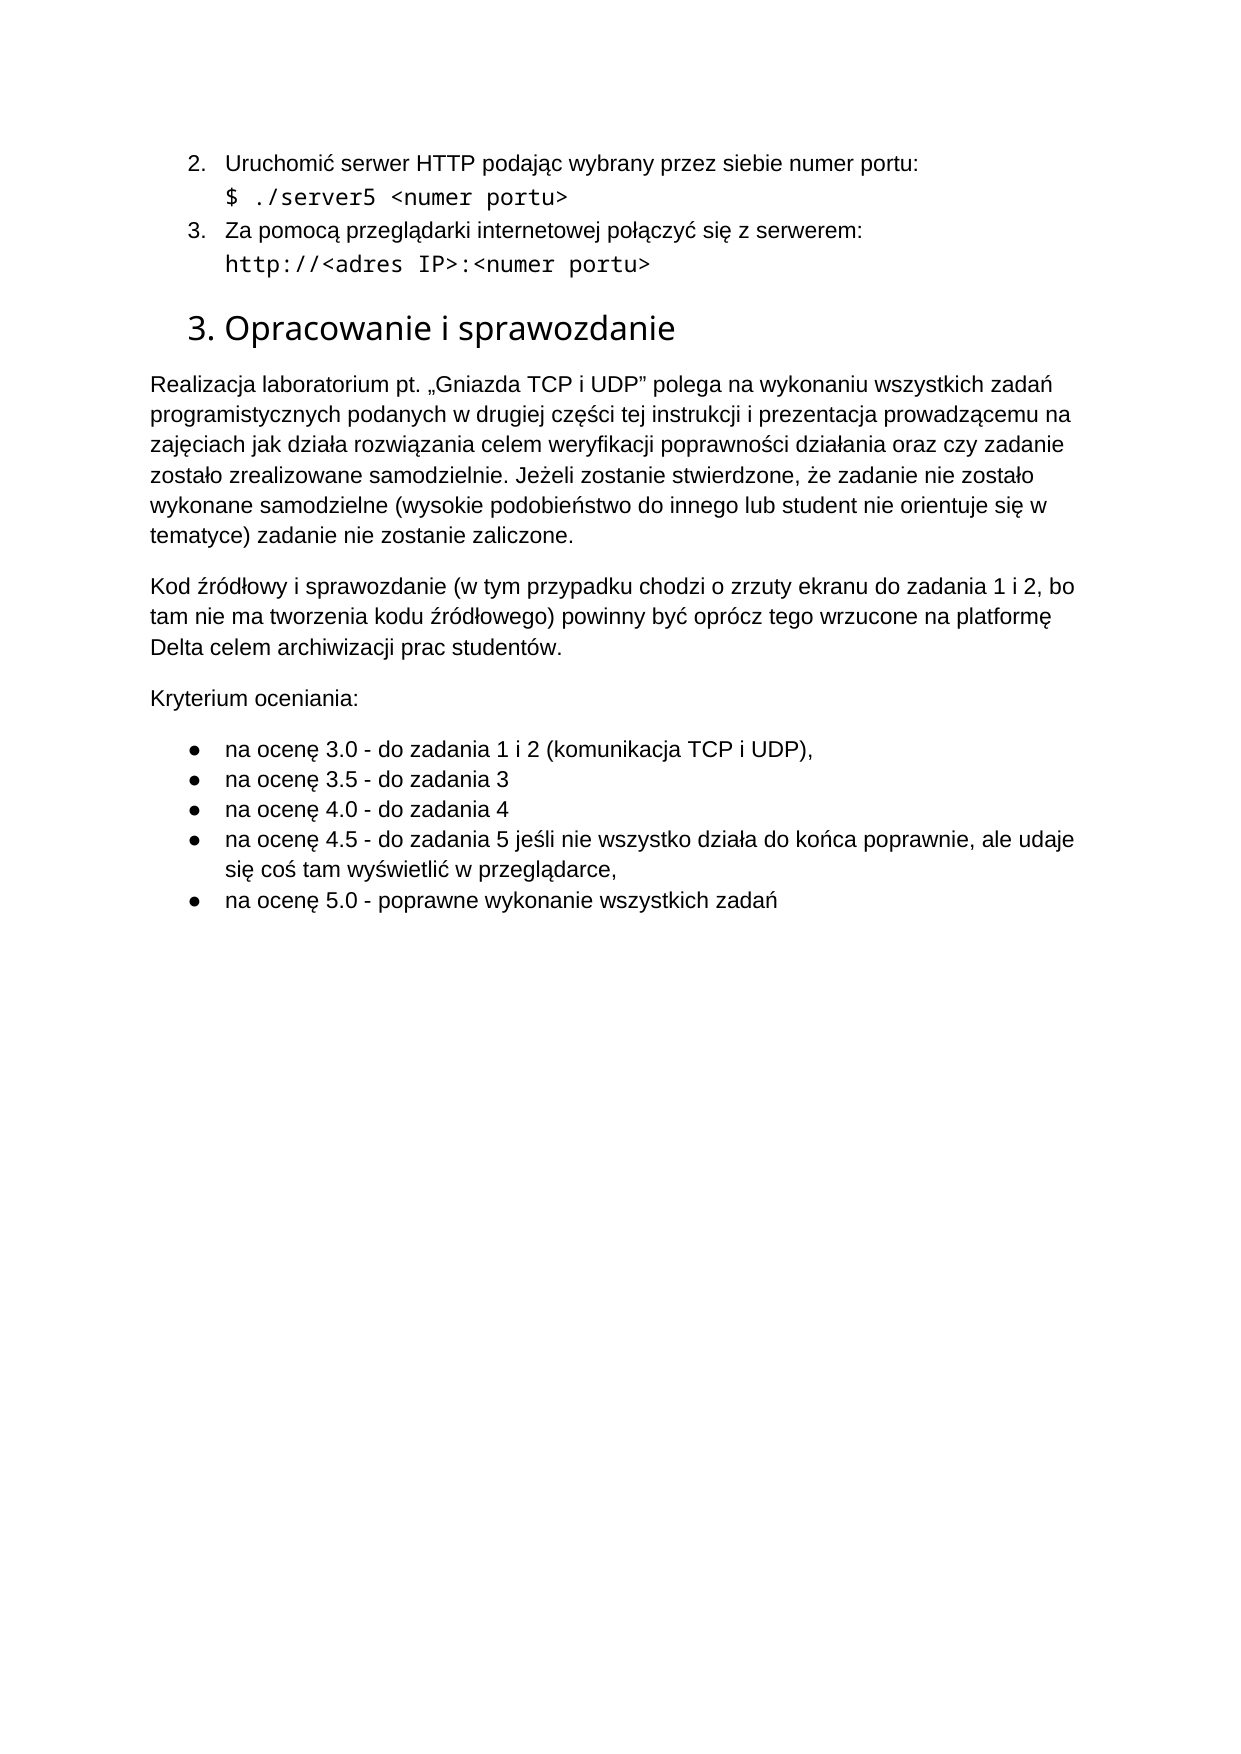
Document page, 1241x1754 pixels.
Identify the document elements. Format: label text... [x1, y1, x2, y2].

list na ocenę 5.0 - poprawne wykonanie wszystkich zadań [187, 887, 1090, 913]
list Uruchomić serwer HTTP podając wybrany przez siebie numer portu: $ ./server5 <numer portu> [187, 150, 1090, 212]
text Kod źródłowy i sprawozdanie (w tym przypadku chodzi o zrzuty ekranu do zadania 1 i 2, bo tam nie ma tworzenia kodu źródłowego) powinny być oprócz tego wrzucone na platformę Delta celem archiwizacji prac studentów. [150, 573, 1090, 660]
text Realizacja laboratorium pt. „Gniazda TCP i UDP” polega na wykonaniu wszystkich zadań programistycznych podanych w drugiej części tej instrukcji i prezentacja prowadzącemu na zajęciach jak działa rozwiązania celem weryfikacji poprawności działania oraz czy zadanie zostało zrealizowane samodzielnie. Jeżeli zostanie stwierdzone, że zadanie nie zostało wykonane samodzielne (wysokie podobieństwo do innego lub student nie orientuje się w tematyce) zadanie nie zostanie zaliczone. [150, 371, 1090, 548]
list na ocenę 4.5 - do zadania 5 jeśli nie wszystko działa do końca poprawnie, ale udaje się coś tam wyświetlić w przeglądarce, [187, 826, 1090, 883]
text Kryterium oceniania: [150, 684, 1090, 711]
list na ocenę 3.5 - do zadania 3 [187, 766, 1090, 792]
list Za pomocą przeglądarki internetowej połączyć się z serwerem: http://<adres IP>:<numer portu> [187, 217, 1090, 279]
subtitle 3. Opracowanie i sprawozdanie [187, 305, 1090, 350]
list na ocenę 3.0 - do zadania 1 i 2 (komunikacja TCP i UDP), [187, 736, 1090, 762]
list na ocenę 4.0 - do zadania 4 [187, 796, 1090, 822]
